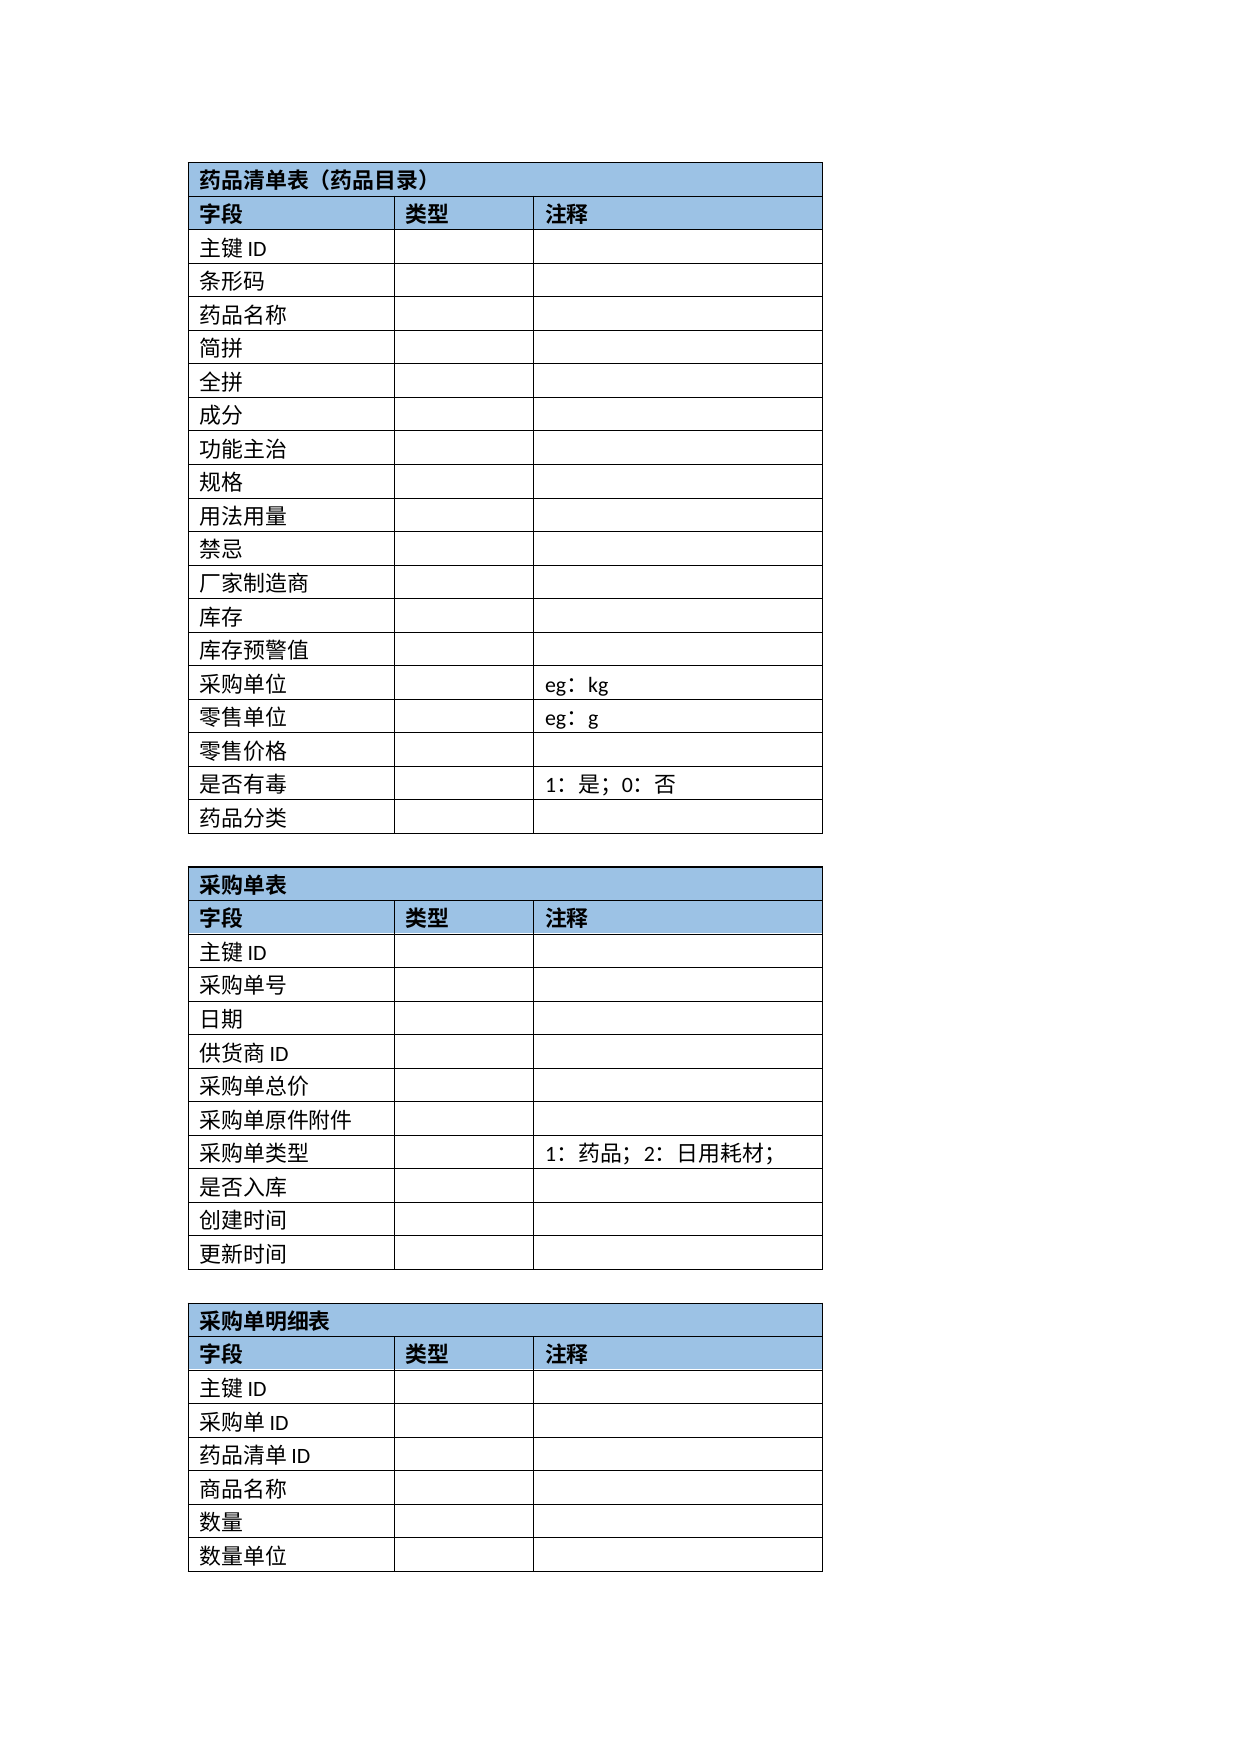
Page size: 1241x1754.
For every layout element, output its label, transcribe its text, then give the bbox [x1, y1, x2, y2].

table_cell [395, 633, 533, 665]
table_cell 数量单位 [189, 1538, 394, 1571]
table_cell 供货商ID [189, 1035, 394, 1068]
table_cell [534, 935, 822, 967]
table_cell [395, 297, 533, 330]
table_cell [534, 465, 822, 497]
table_cell 禁忌 [189, 532, 394, 564]
table_cell [395, 733, 533, 766]
table_cell [534, 733, 822, 766]
table_cell 日期 [189, 1002, 394, 1034]
table_cell eg：kg [534, 666, 822, 699]
table_cell 采购单位 [189, 666, 394, 699]
table_cell [395, 1438, 533, 1470]
table_cell 全拼 [189, 364, 394, 397]
table_cell 主键ID [189, 1371, 394, 1403]
table_cell [395, 1069, 533, 1101]
table_cell [395, 1505, 533, 1537]
table_cell 用法用量 [189, 499, 394, 531]
table_cell 功能主治 [189, 431, 394, 464]
table_cell [395, 1102, 533, 1135]
table_cell [395, 331, 533, 363]
table_cell 零售价格 [189, 733, 394, 766]
table_cell [395, 666, 533, 699]
table_cell 商品名称 [189, 1471, 394, 1504]
table_cell [395, 499, 533, 531]
table_cell 是否入库 [189, 1169, 394, 1202]
table_cell 类型 [395, 1337, 533, 1369]
table_cell eg：g [534, 700, 822, 732]
table_cell [395, 465, 533, 497]
table_cell 库存 [189, 599, 394, 632]
table_cell 条形码 [189, 264, 394, 296]
table_cell [534, 398, 822, 430]
table_cell [534, 264, 822, 296]
table_cell [395, 935, 533, 967]
table_cell 1：是；0：否 [534, 767, 822, 799]
table_cell 字段 [189, 197, 394, 229]
table_cell 创建时间 [189, 1203, 394, 1235]
table_cell 字段 [189, 1337, 394, 1369]
table_cell [395, 1169, 533, 1202]
table_cell [395, 1371, 533, 1403]
table_cell 规格 [189, 465, 394, 497]
table_cell [395, 1236, 533, 1269]
table_cell [534, 1102, 822, 1135]
table_cell [395, 1002, 533, 1034]
table_cell [395, 532, 533, 564]
table_cell 库存预警值 [189, 633, 394, 665]
table_cell [534, 1203, 822, 1235]
table_cell 药品清单ID [189, 1438, 394, 1470]
table_cell 简拼 [189, 331, 394, 363]
table_cell [534, 1505, 822, 1537]
table_header 药品清单表（药品目录） [189, 163, 822, 196]
table_cell [534, 1438, 822, 1470]
table_cell [534, 1404, 822, 1437]
table_cell 注释 [534, 1337, 822, 1369]
table_cell 主键ID [189, 230, 394, 263]
table_cell [534, 331, 822, 363]
table_cell [534, 532, 822, 564]
table_cell [395, 1404, 533, 1437]
table_cell 类型 [395, 901, 533, 933]
table_header 采购单表 [189, 868, 822, 900]
table_cell [395, 264, 533, 296]
table_cell [534, 800, 822, 833]
table_cell 采购单类型 [189, 1136, 394, 1168]
table_cell [534, 566, 822, 598]
table_cell [395, 398, 533, 430]
table_cell 更新时间 [189, 1236, 394, 1269]
table_cell [395, 230, 533, 263]
table_cell 是否有毒 [189, 767, 394, 799]
table_cell [534, 1371, 822, 1403]
table_cell [395, 968, 533, 1001]
table_cell [395, 767, 533, 799]
table_cell [534, 1236, 822, 1269]
table_cell [534, 1538, 822, 1571]
table_cell [534, 230, 822, 263]
table_cell [534, 499, 822, 531]
table_cell [395, 599, 533, 632]
table_cell [534, 1035, 822, 1068]
table_cell 注释 [534, 901, 822, 933]
table_cell 药品名称 [189, 297, 394, 330]
table_cell [395, 700, 533, 732]
table_cell 药品分类 [189, 800, 394, 833]
table_cell 成分 [189, 398, 394, 430]
table_cell 采购单ID [189, 1404, 394, 1437]
table_cell [534, 633, 822, 665]
table_cell [395, 1136, 533, 1168]
table_cell [395, 1035, 533, 1068]
table_cell 注释 [534, 197, 822, 229]
table_cell 厂家制造商 [189, 566, 394, 598]
table_cell [534, 1069, 822, 1101]
table_cell [534, 364, 822, 397]
table_cell [395, 800, 533, 833]
table_cell [395, 566, 533, 598]
table_cell [395, 431, 533, 464]
table_cell [395, 364, 533, 397]
table_cell [534, 599, 822, 632]
table_cell [534, 1471, 822, 1504]
table_cell [534, 1169, 822, 1202]
table_cell [534, 968, 822, 1001]
table_cell [395, 1203, 533, 1235]
table_cell [534, 297, 822, 330]
table_cell 采购单原件附件 [189, 1102, 394, 1135]
table_cell 1：药品；2：日用耗材； [534, 1136, 822, 1168]
table_cell 数量 [189, 1505, 394, 1537]
table_cell [395, 1471, 533, 1504]
table_cell [534, 431, 822, 464]
table_cell 类型 [395, 197, 533, 229]
table_header 采购单明细表 [189, 1304, 822, 1336]
table_cell [534, 1002, 822, 1034]
table_cell 主键ID [189, 935, 394, 967]
table_cell [395, 1538, 533, 1571]
table_cell 字段 [189, 901, 394, 933]
table_cell 采购单总价 [189, 1069, 394, 1101]
table_cell 零售单位 [189, 700, 394, 732]
table_cell 采购单号 [189, 968, 394, 1001]
